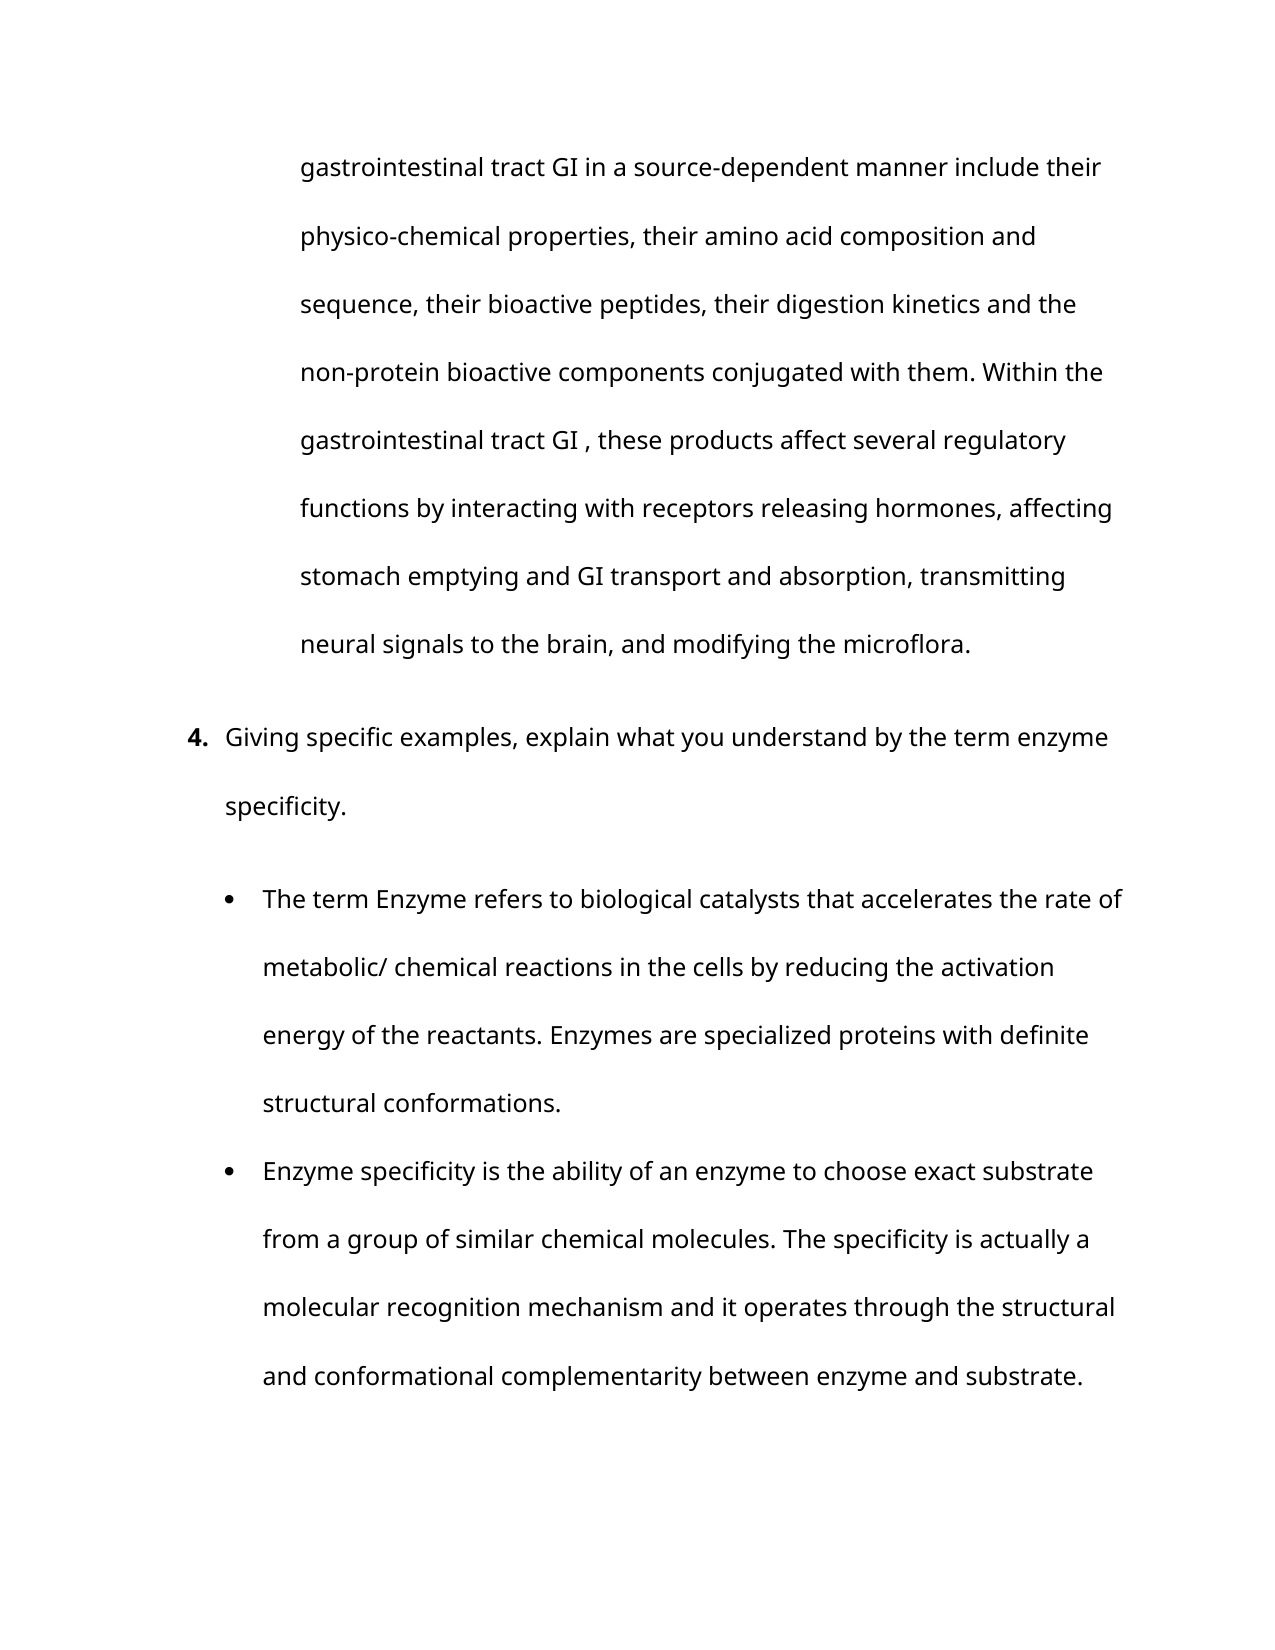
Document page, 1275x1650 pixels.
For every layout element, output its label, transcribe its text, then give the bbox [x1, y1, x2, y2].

list The term Enzyme refers to biological catalysts that accelerates the rate of metabolic/ chemical reactions in the cells by reducing the activation energy of the reactants. Enzymes are specialized proteins with definite structural conformations. [225, 881, 1125, 1120]
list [262, 150, 1125, 661]
list Giving specific examples, explain what you understand by the term enzyme specificity. [187, 720, 1125, 822]
list Enzyme specificity is the ability of an enzyme to choose exact substrate from a group of similar chemical molecules. The specificity is actually a molecular recognition mechanism and it operates through the structural and conformational complementarity between enzyme and substrate. [225, 1154, 1125, 1392]
